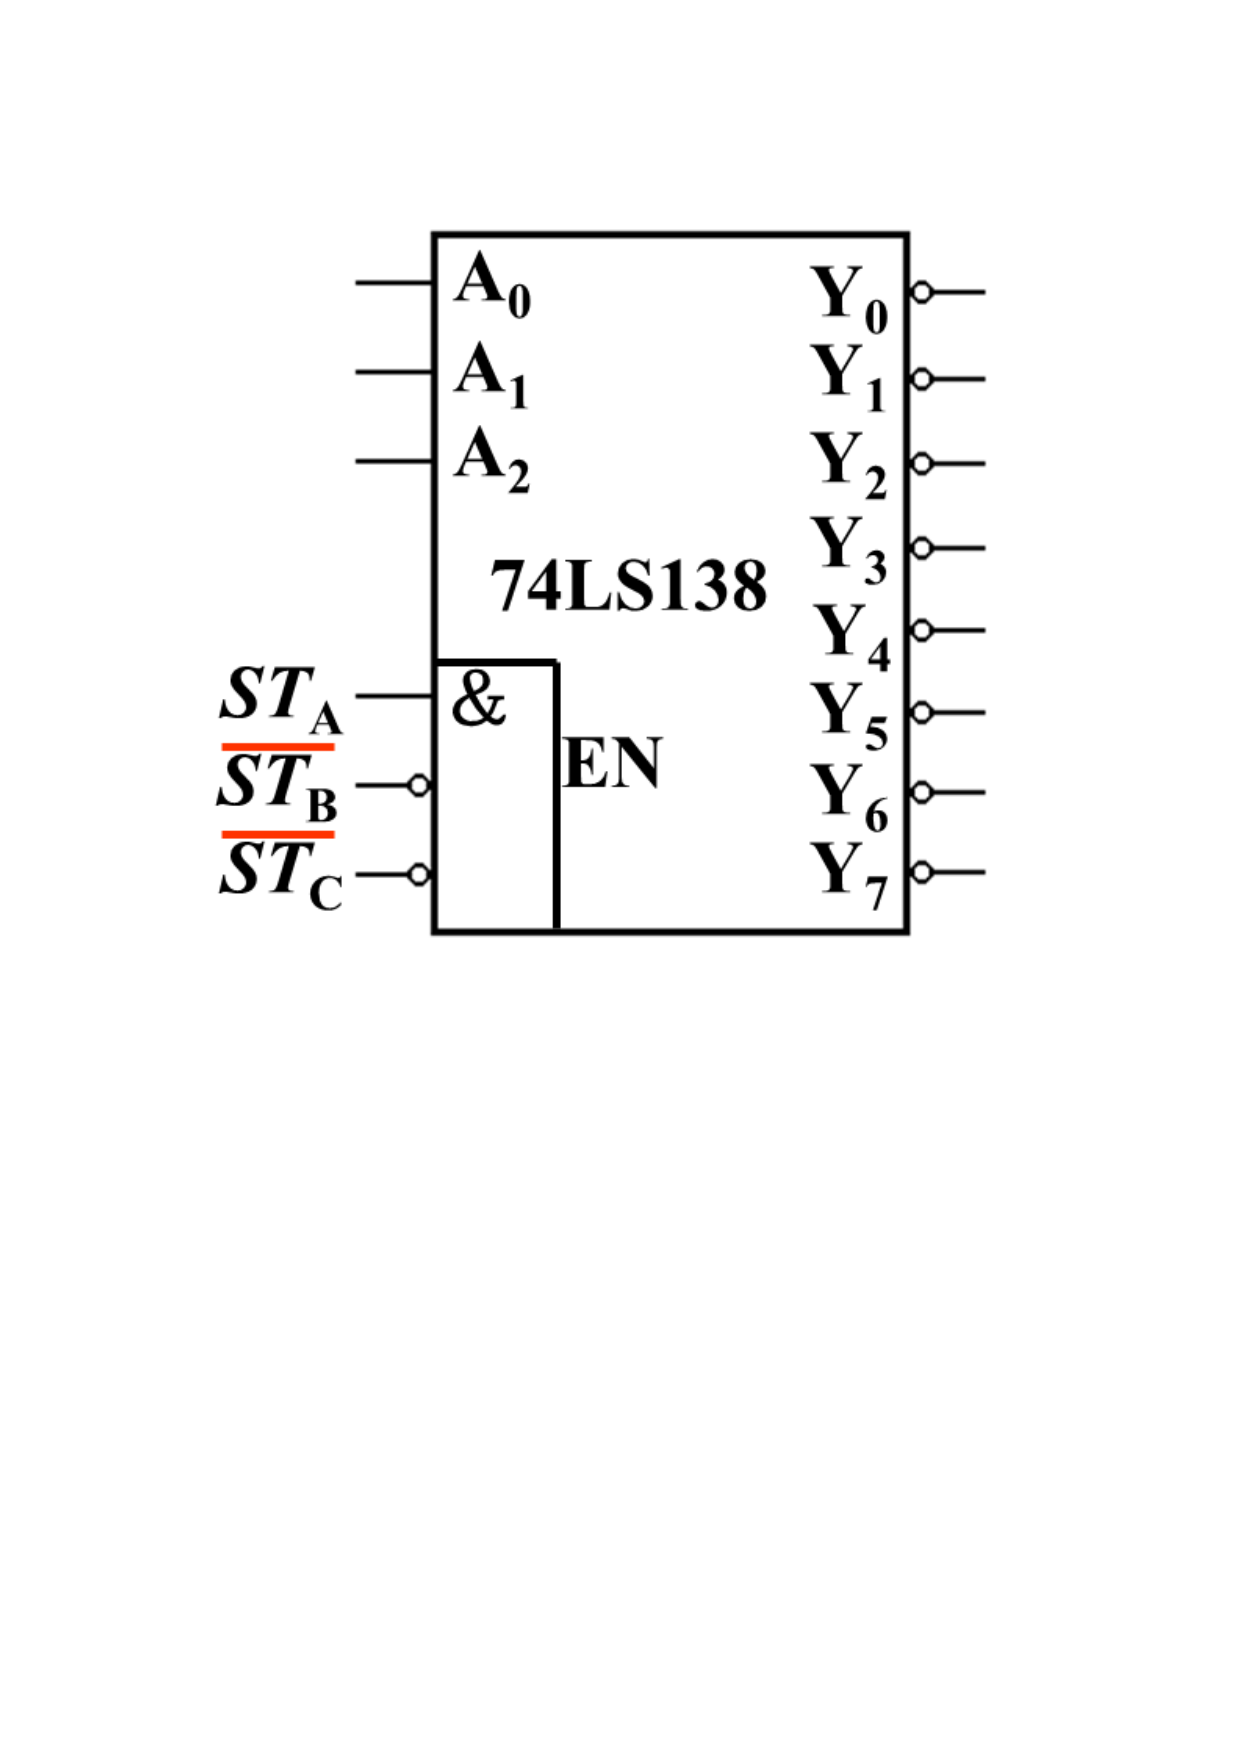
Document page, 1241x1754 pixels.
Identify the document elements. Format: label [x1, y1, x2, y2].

picture [187, 162, 1013, 961]
